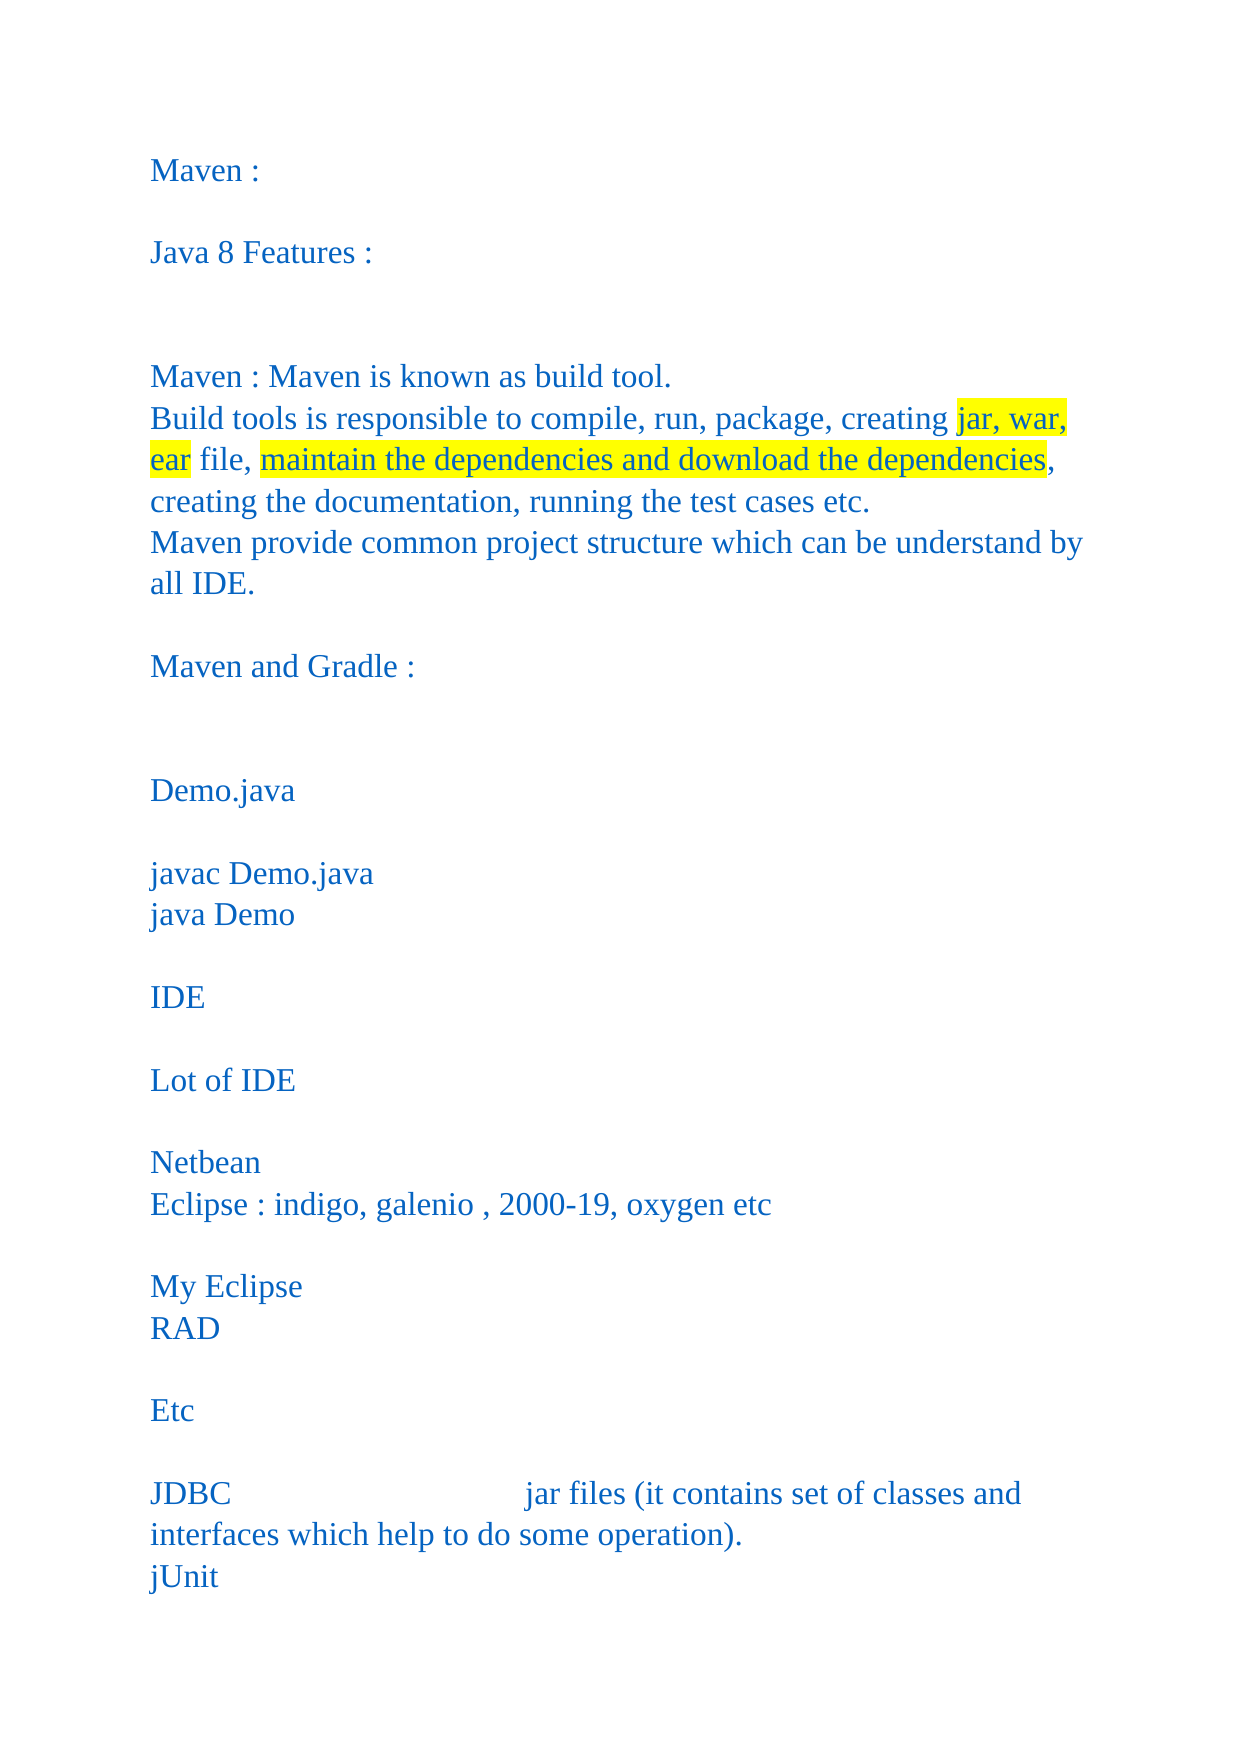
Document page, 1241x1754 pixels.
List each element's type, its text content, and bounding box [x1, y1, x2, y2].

text Demo.java [150, 770, 1090, 809]
text Maven and Gradle : [150, 646, 1090, 684]
text Maven : [150, 150, 1090, 188]
text JDBC jar files (it contains set of classes and interfaces which help to do some operation). [150, 1473, 1090, 1553]
text Build tools is responsible to compile, run, package, creating jar, war, ear file, maintain the dependencies and download the dependencies, creating the documentation, running the test cases etc. [150, 398, 1090, 519]
text Maven : Maven is known as build tool. [150, 357, 1090, 395]
text Java 8 Features : [150, 233, 1090, 271]
text javac Demo.java [150, 853, 1090, 891]
text IDE [150, 977, 1090, 1015]
text RAD [150, 1308, 1090, 1346]
text Netbean [150, 1142, 1090, 1181]
text Maven provide common project structure which can be understand by all IDE. [150, 522, 1090, 602]
text Etc [150, 1391, 1090, 1429]
text My Eclipse [150, 1267, 1090, 1305]
text jUnit [150, 1556, 1090, 1594]
text Eclipse : indigo, galenio , 2000-19, oxygen etc [150, 1184, 1090, 1222]
text java Demo [150, 894, 1090, 933]
text Lot of IDE [150, 1060, 1090, 1098]
